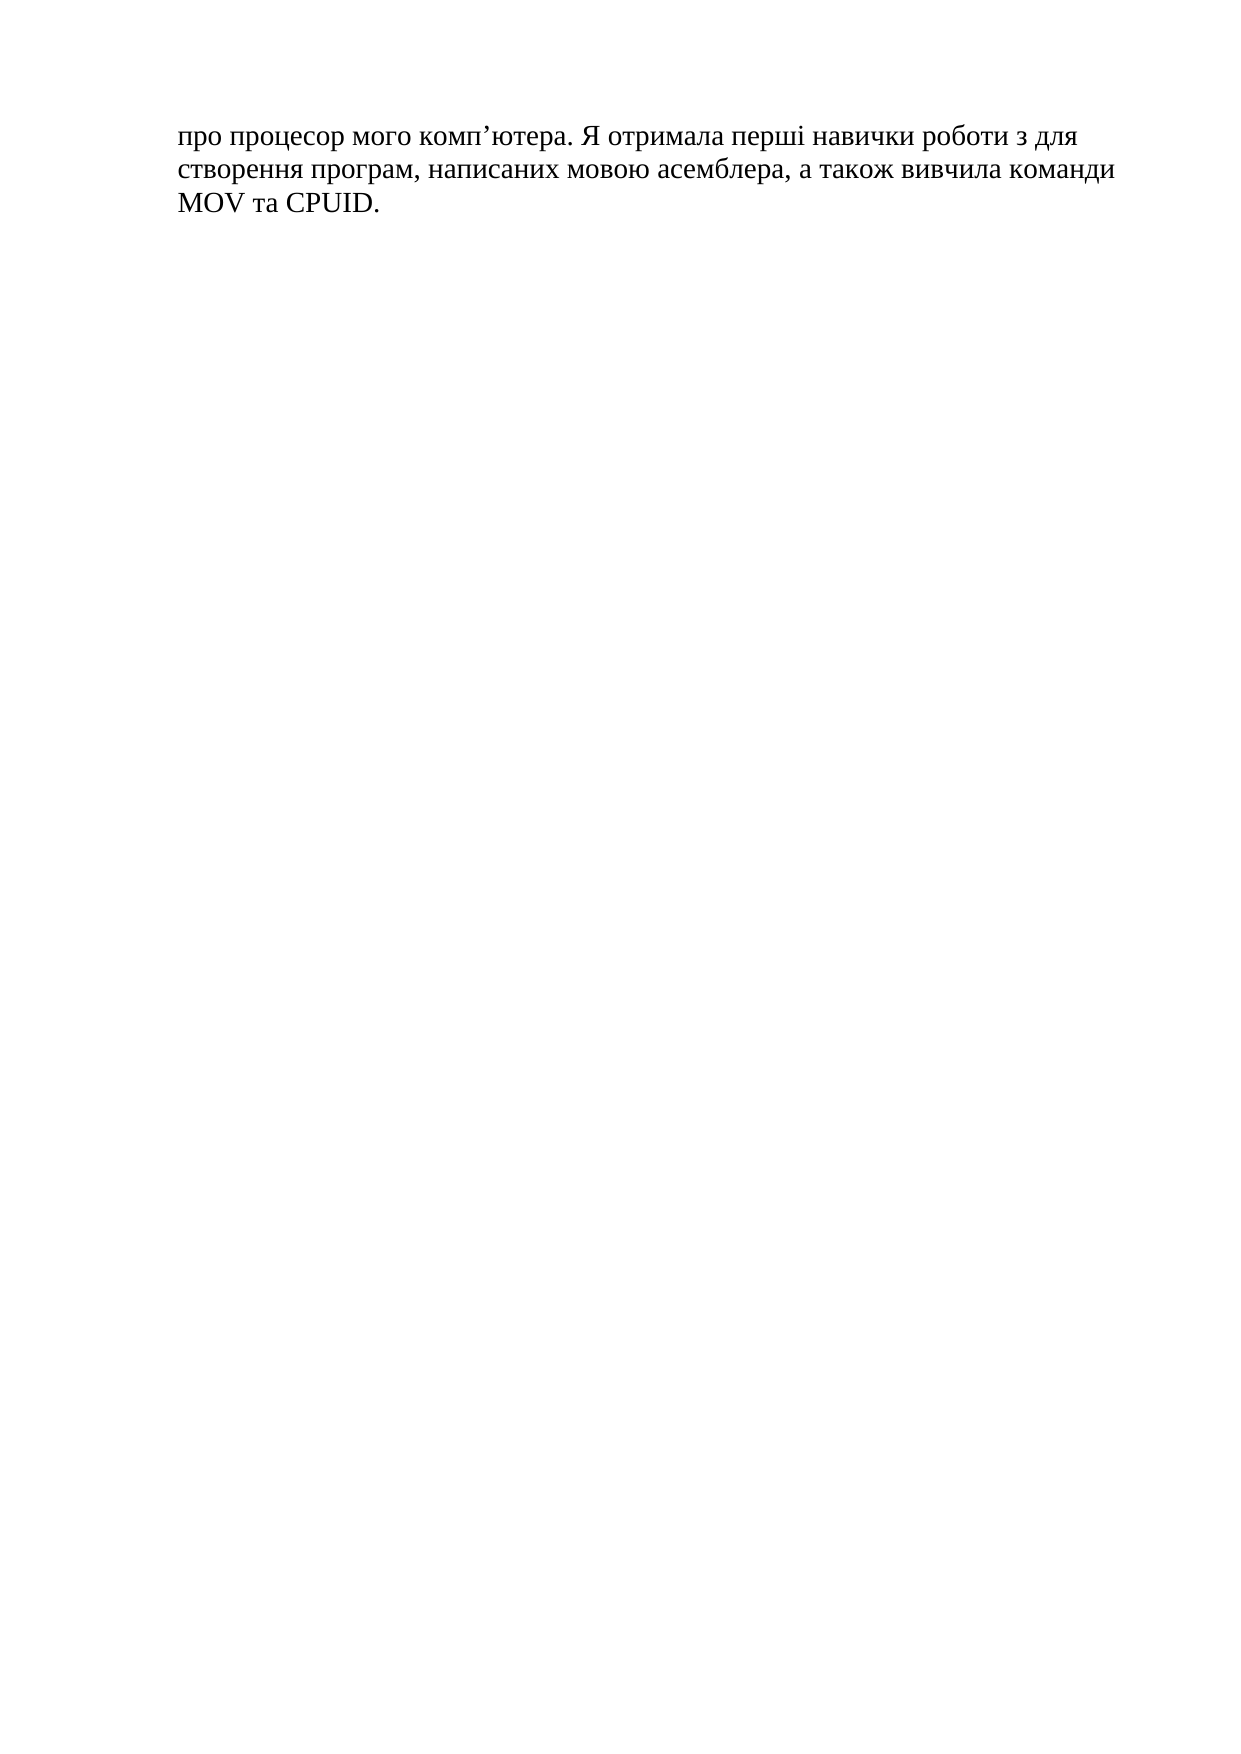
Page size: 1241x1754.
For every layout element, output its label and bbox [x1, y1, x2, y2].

text [177, 118, 1152, 219]
